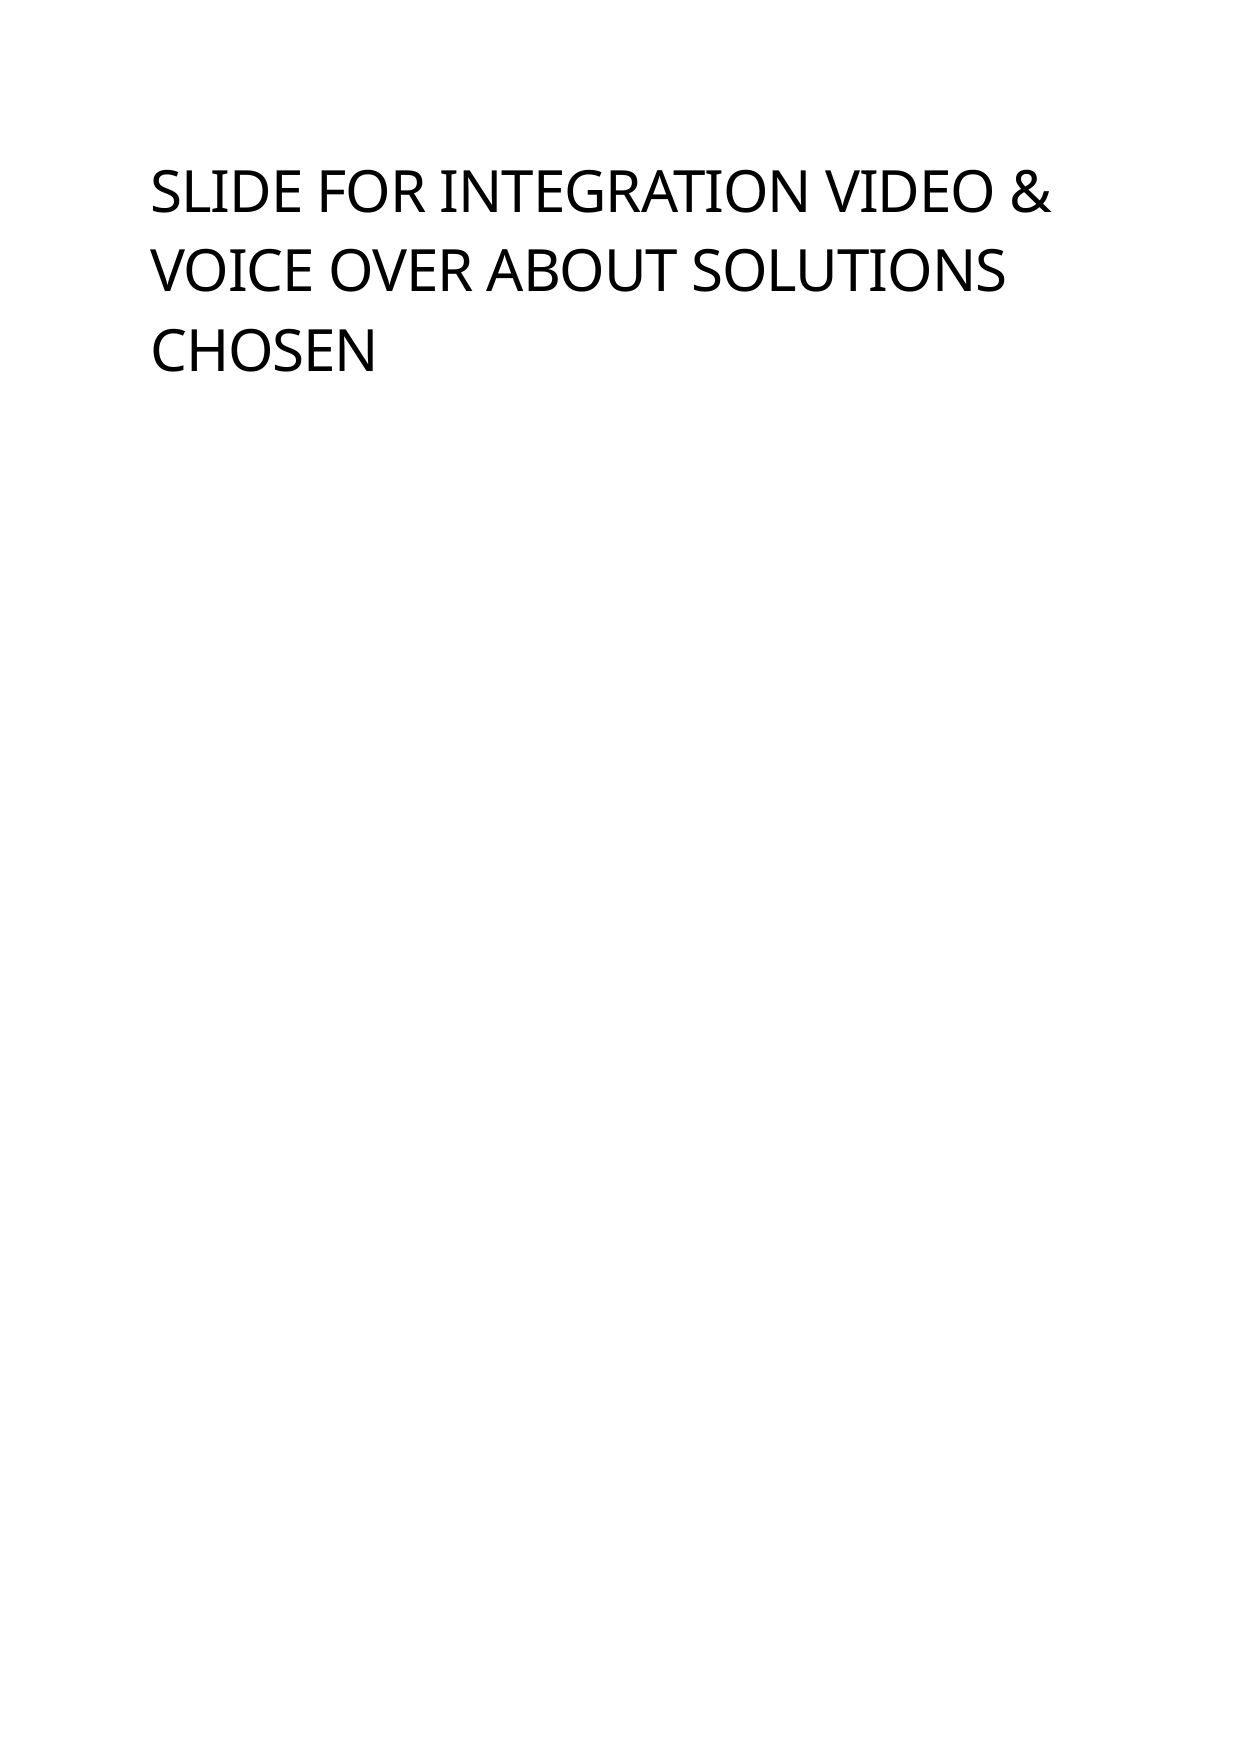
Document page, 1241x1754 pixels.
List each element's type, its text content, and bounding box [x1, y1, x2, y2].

title SLIDE FOR INTEGRATION VIDEO & VOICE OVER ABOUT SOLUTIONS CHOSEN [150, 150, 1090, 388]
